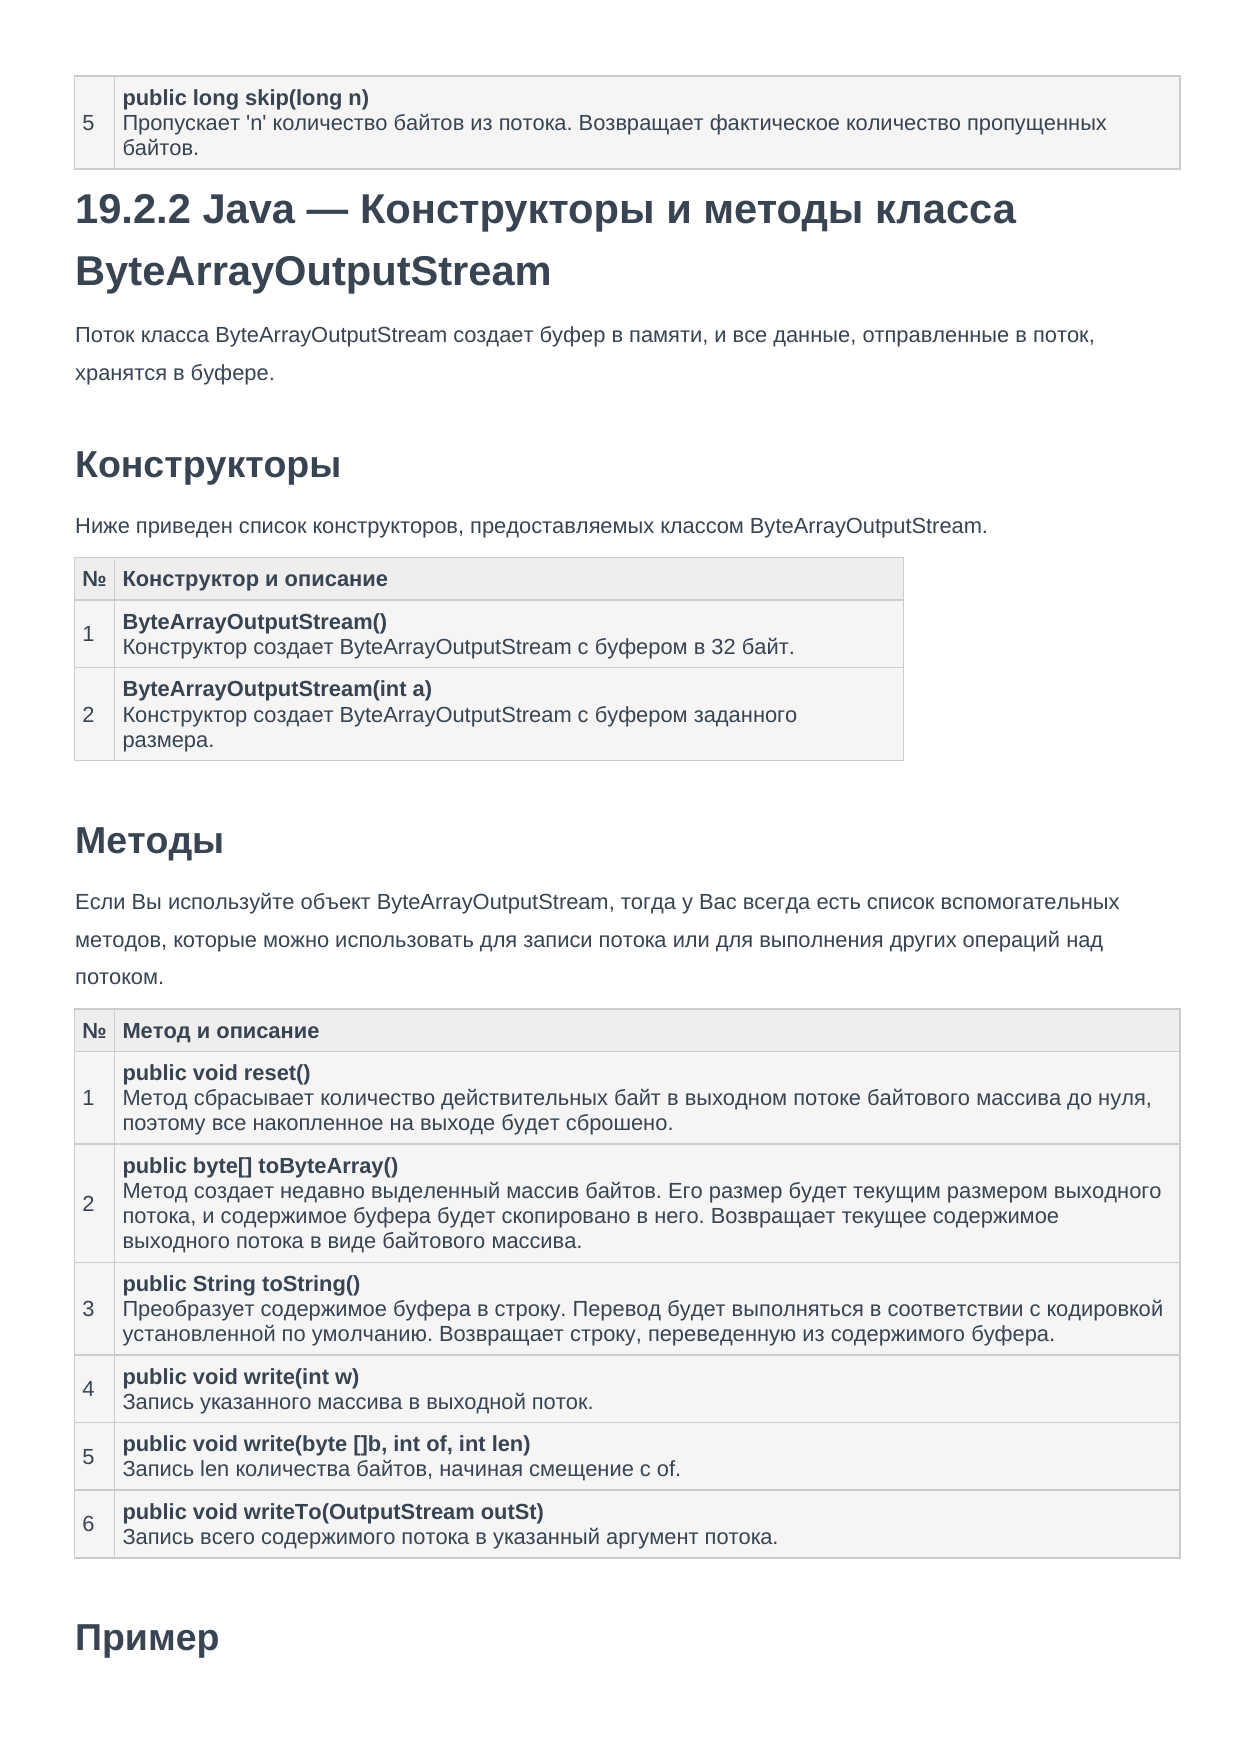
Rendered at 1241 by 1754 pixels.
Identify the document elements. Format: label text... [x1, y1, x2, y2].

text Если Вы используйте объект ByteArrayOutputStream, тогда у Вас всегда есть список вспомогательных методов, которые можно использовать для записи потока или для выполнения других операций над потоком. [75, 877, 1165, 989]
text 19.2.2 Java — Конструкторы и методы класса ByteArrayOutputStream [75, 170, 1165, 294]
table_cell 4 [75, 1356, 114, 1422]
table_cell public void writeTo(OutputStream outSt) Запись всего содержимого потока в указанный аргумент потока. [115, 1491, 1179, 1557]
text Поток класса ByteArrayOutputStream создает буфер в памяти, и все данные, отправленные в поток, хранятся в буфере. [75, 310, 1165, 385]
table_cell 1 [75, 601, 114, 667]
text Конструкторы [75, 435, 1165, 485]
table_cell 1 [75, 1052, 114, 1143]
table_cell ByteArrayOutputStream(int a) Конструктор создает ByteArrayOutputStream с буфером заданного размера. [115, 668, 903, 760]
table_header № [75, 558, 114, 599]
text Методы [75, 811, 1165, 861]
table_cell 2 [75, 668, 114, 760]
table_header Конструктор и описание [115, 558, 903, 599]
table_header № [75, 1010, 114, 1051]
table_cell 6 [75, 1491, 114, 1557]
table_cell public long skip(long n) Пропускает 'n' количество байтов из потока. Возвращает фактическое количество пропущенных байтов. [115, 77, 1179, 168]
text Ниже приведен список конструкторов, предоставляемых классом ByteArrayOutputStream. [75, 501, 1165, 538]
table_cell 5 [75, 1423, 114, 1489]
table_cell public byte[] toByteArray() Метод создает недавно выделенный массив байтов. Его размер будет текущим размером выходного потока, и содержимое буфера будет скопировано в него. Возвращает текущее содержимое выходного потока в виде байтового массива. [115, 1145, 1179, 1261]
table_cell public void write(byte []b, int of, int len) Запись len количества байтов, начиная смещение с of. [115, 1423, 1179, 1489]
table_cell public void write(int w) Запись указанного массива в выходной поток. [115, 1356, 1179, 1422]
table_cell public void reset() Метод сбрасывает количество действительных байт в выходном потоке байтового массива до нуля, поэтому все накопленное на выходе будет сброшено. [115, 1052, 1179, 1143]
table_header Метод и описание [115, 1010, 1179, 1051]
table_cell public String toString() Преобразует содержимое буфера в строку. Перевод будет выполняться в соответствии с кодировкой установленной по умолчанию. Возвращает строку, переведенную из содержимого буфера. [115, 1263, 1179, 1354]
table_cell 5 [75, 77, 114, 168]
table_cell 3 [75, 1263, 114, 1354]
text Пример [75, 1608, 1165, 1658]
table_cell ByteArrayOutputStream() Конструктор создает ByteArrayOutputStream с буфером в 32 байт. [115, 601, 903, 667]
table_cell 2 [75, 1145, 114, 1261]
